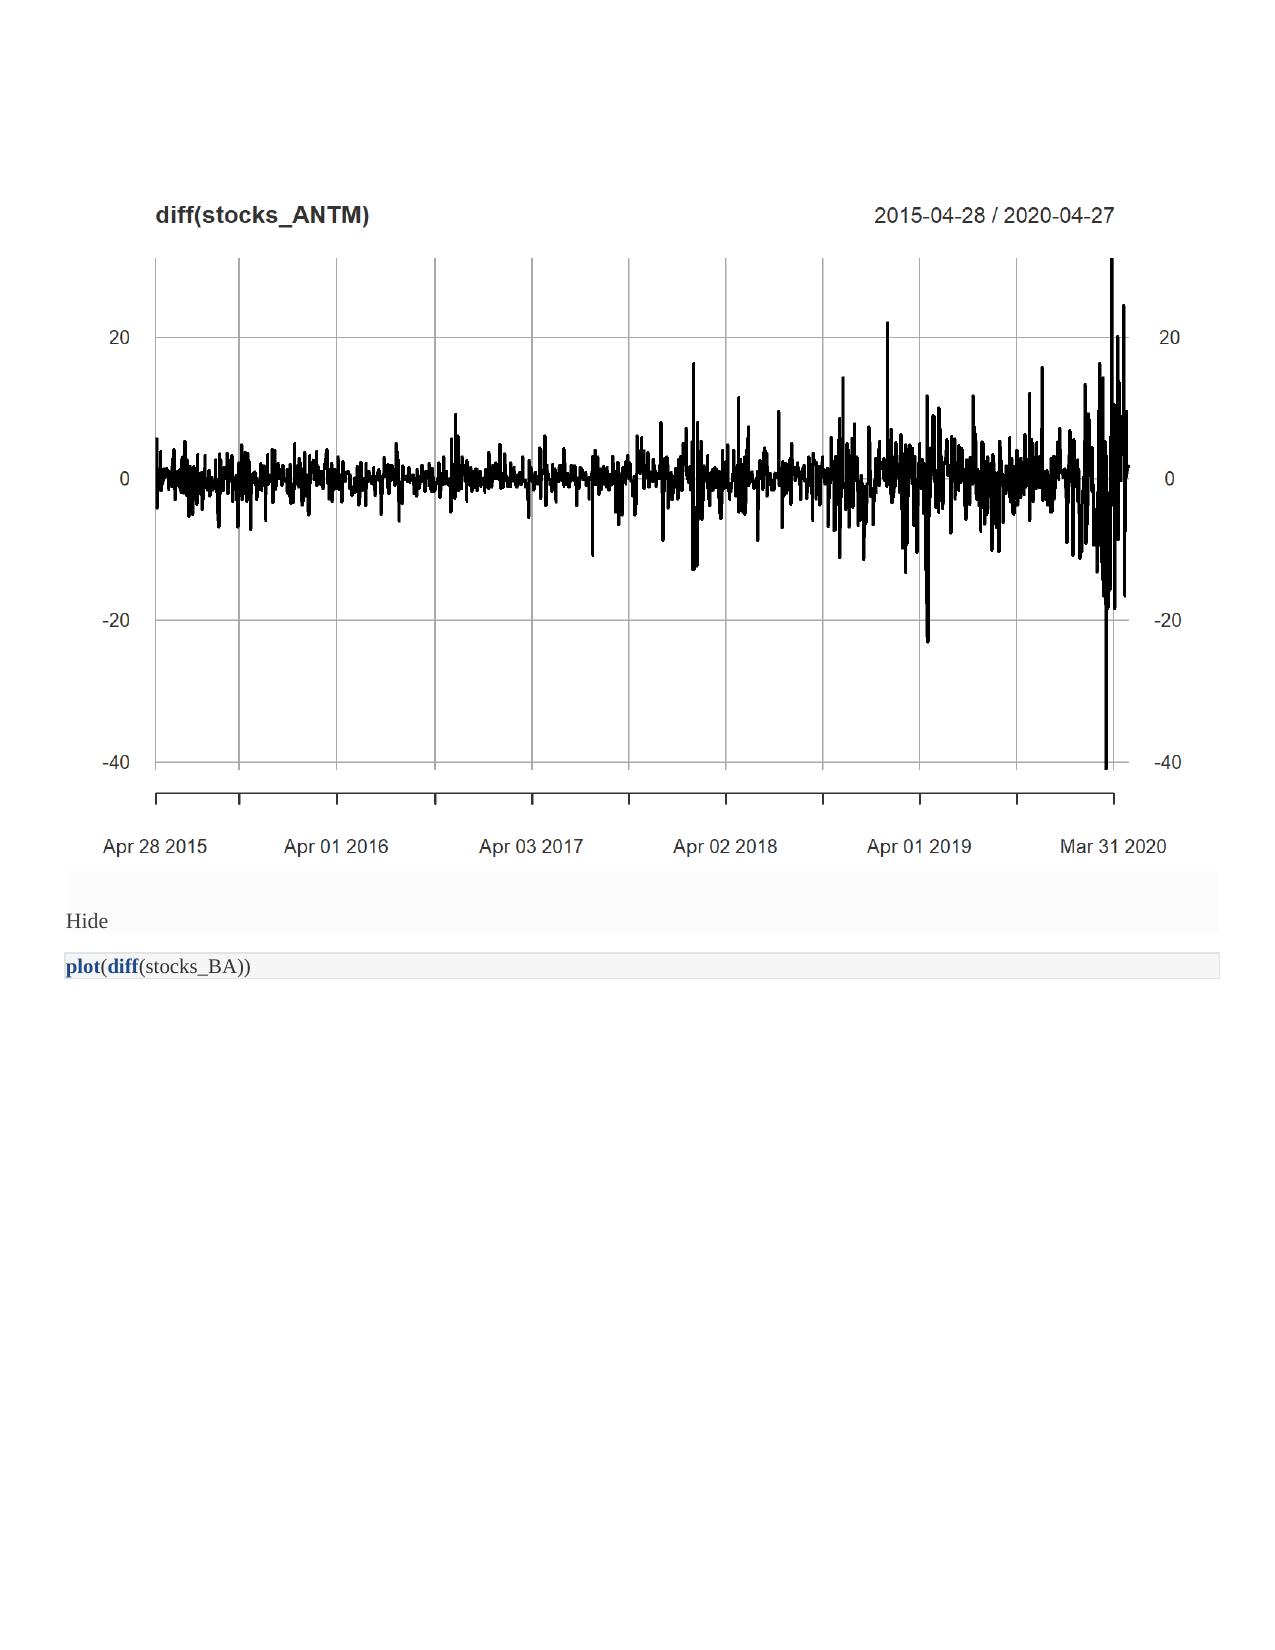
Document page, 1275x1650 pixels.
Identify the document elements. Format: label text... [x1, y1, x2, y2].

text Hide [66, 908, 1219, 933]
picture [65, 150, 1219, 871]
text plot(diff(stocks_BA)) [66, 954, 1219, 978]
